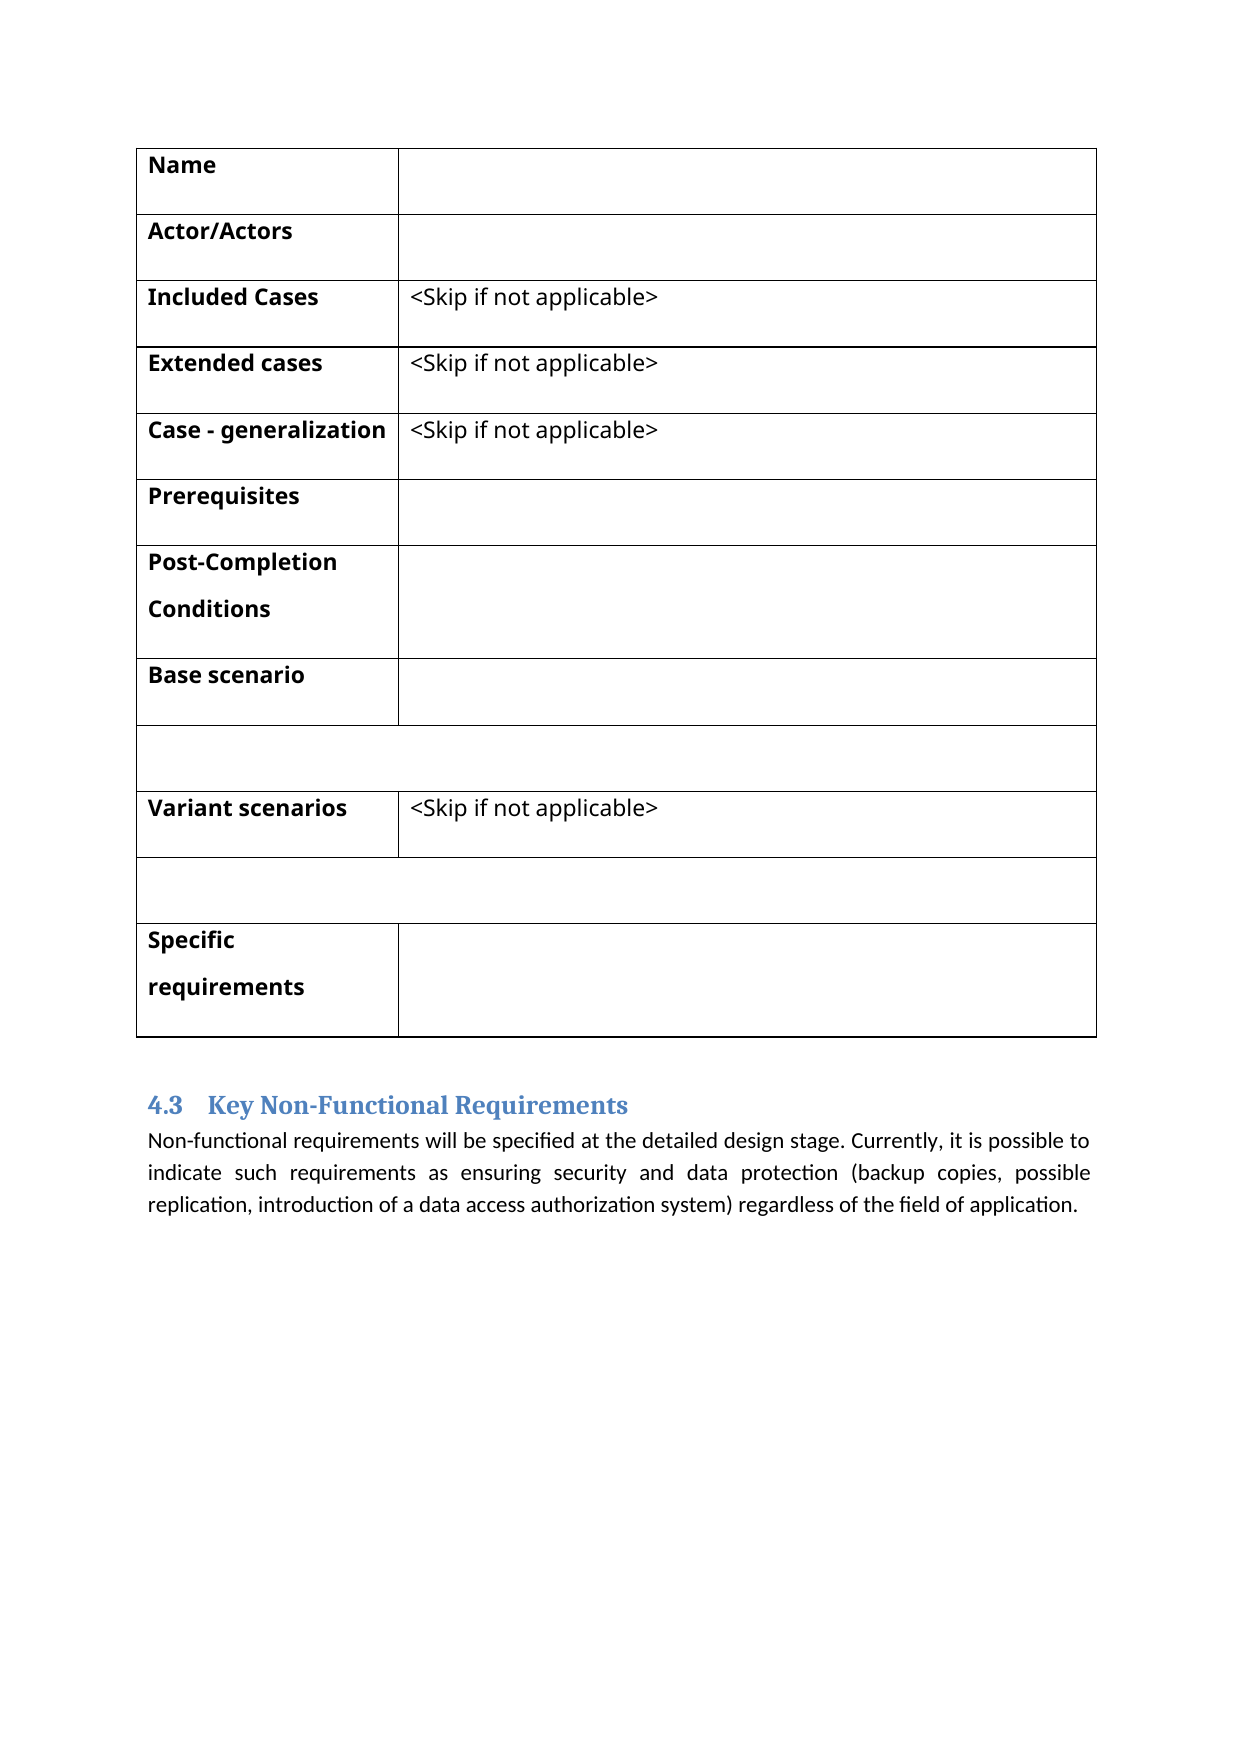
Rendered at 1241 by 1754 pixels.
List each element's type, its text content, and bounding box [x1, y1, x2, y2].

table_cell Included Cases [137, 281, 398, 346]
table_cell Case - generalization [137, 414, 398, 479]
table_header Name [137, 149, 398, 214]
table_cell <Skip if not applicable> [399, 348, 1096, 413]
table_cell Extended cases [137, 348, 398, 413]
table_cell [399, 924, 1096, 1036]
table_cell [399, 480, 1096, 545]
table_cell Actor/Actors [137, 215, 398, 280]
table_cell <Skip if not applicable> [399, 281, 1096, 346]
table_cell Specific requirements [137, 924, 398, 1036]
table_header [399, 149, 1096, 214]
table_cell [137, 726, 1096, 791]
subtitle Key Non-Functional Requirements [148, 1090, 1093, 1122]
table_cell Variant scenarios [137, 792, 398, 857]
text Non-functional requirements will be specified at the detailed design stage. Currently, it is possible to indicate such requirements as ensuring security and data protection (backup copies, possible replication, introduction of a data access authorization system) regardless of the field of application. [148, 1126, 1093, 1218]
table_cell <Skip if not applicable> [399, 792, 1096, 857]
table_cell <Skip if not applicable> [399, 414, 1096, 479]
table_cell Post-Completion Conditions [137, 546, 398, 658]
table_cell Base scenario [137, 659, 398, 724]
table_cell [137, 858, 1096, 923]
table_cell [399, 659, 1096, 724]
table_cell [399, 215, 1096, 280]
table_cell Prerequisites [137, 480, 398, 545]
table_cell [399, 546, 1096, 658]
